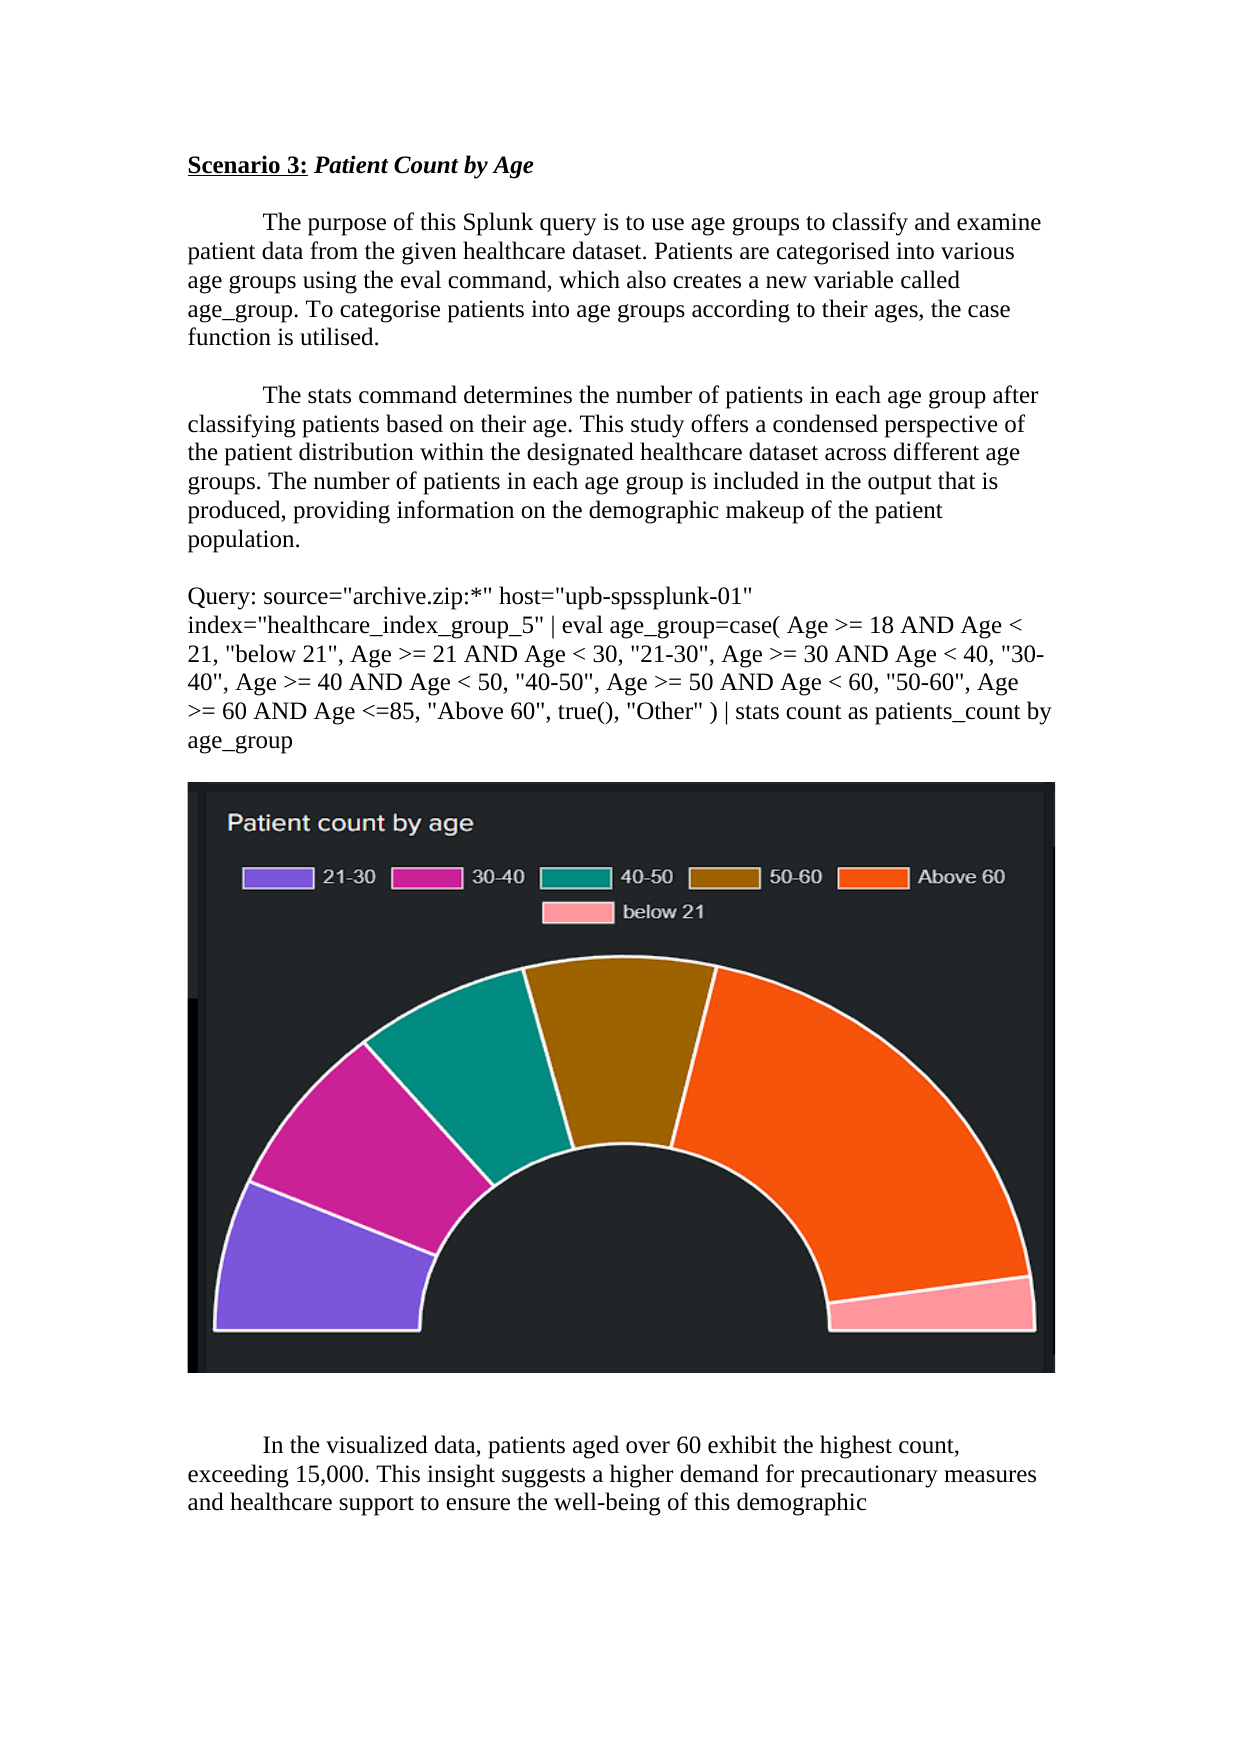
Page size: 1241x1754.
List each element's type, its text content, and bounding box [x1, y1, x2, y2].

text The stats command determines the number of patients in each age group after classifying patients based on their age. This study offers a condensed perspective of the patient distribution within the designated healthcare dataset across different age groups. The number of patients in each age group is included in the output that is produced, providing information on the demographic makeup of the patient population. Query: source="archive.zip:*" host="upb-spssplunk-01" index="healthcare_index_group_5" | eval age_group=case( Age >= 18 AND Age < 21, "below 21", Age >= 21 AND Age < 30, "21-30", Age >= 30 AND Age < 40, "30-40", Age >= 40 AND Age < 50, "40-50", Age >= 50 AND Age < 60, "50-60", Age >= 60 AND Age <=85, "Above 60", true(), "Other" ) | stats count as patients_count by age_group [187, 380, 1053, 782]
picture [187, 782, 1055, 1373]
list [187, 1373, 1053, 1574]
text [187, 150, 1053, 351]
